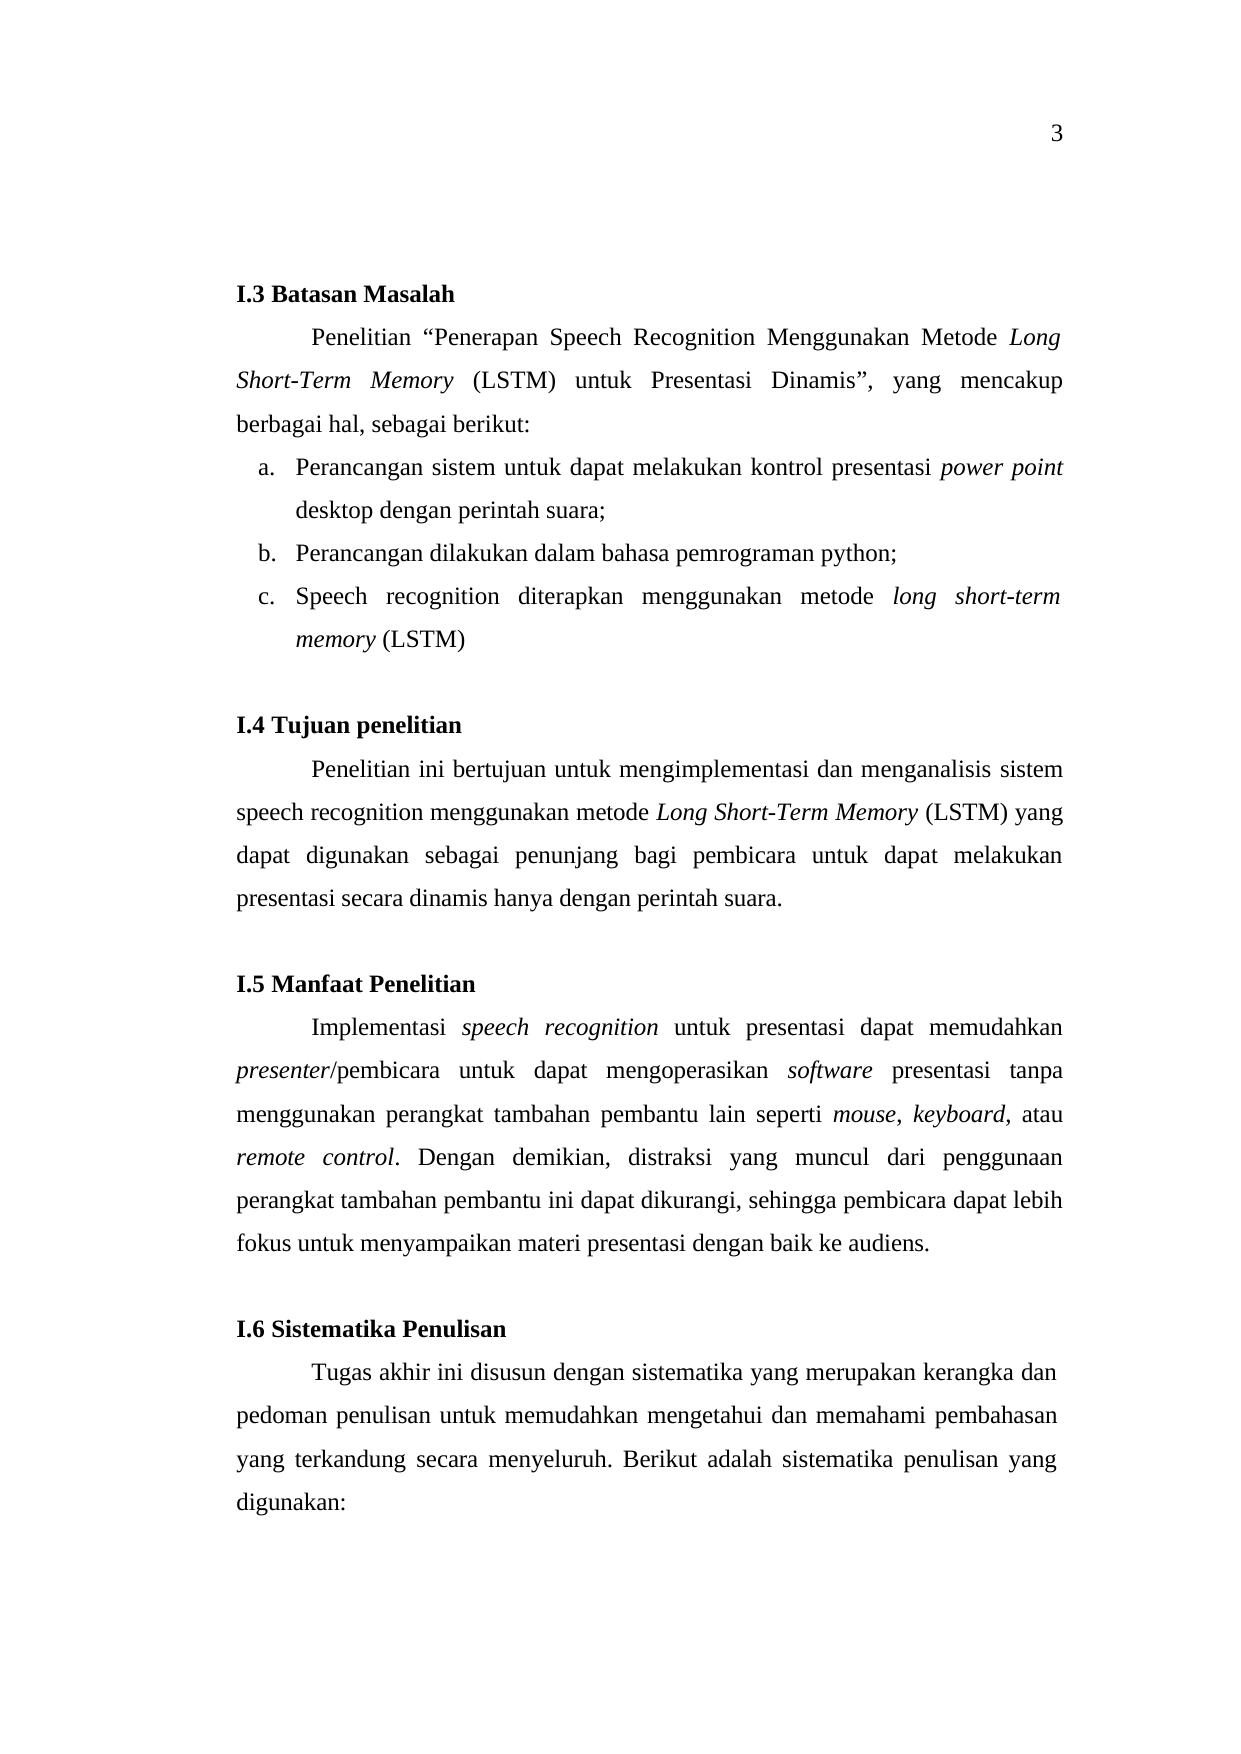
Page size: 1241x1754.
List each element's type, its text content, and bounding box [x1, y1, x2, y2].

list Speech recognition diterapkan menggunakan metode long short-term memory (LSTM) [258, 581, 1063, 653]
subtitle Batasan Masalah [236, 279, 1063, 308]
text Penelitian ini bertujuan untuk mengimplementasi dan menganalisis sistem speech recognition menggunakan metode Long Short-Term Memory (LSTM) yang dapat digunakan sebagai penunjang bagi pembicara untuk dapat melakukan presentasi secara dinamis hanya dengan perintah suara. [236, 754, 1063, 912]
subtitle Sistematika Penulisan [236, 1314, 1063, 1343]
subtitle Manfaat Penelitian [236, 969, 1063, 998]
text Penelitian “Penerapan Speech Recognition Menggunakan Metode Long Short-Term Memory (LSTM) untuk Presentasi Dinamis”, yang mencakup berbagai hal, sebagai berikut: [236, 322, 1063, 437]
list Perancangan sistem untuk dapat melakukan kontrol presentasi power point desktop dengan perintah suara; [258, 452, 1063, 524]
subtitle Tujuan penelitian [236, 711, 1063, 739]
text Tugas akhir ini disusun dengan sistematika yang merupakan kerangka dan pedoman penulisan untuk memudahkan mengetahui dan memahami pembahasan yang terkandung secara menyeluruh. Berikut adalah sistematika penulisan yang digunakan: [236, 1357, 1057, 1516]
text Implementasi speech recognition untuk presentasi dapat memudahkan presenter/pembicara untuk dapat mengoperasikan software presentasi tanpa menggunakan perangkat tambahan pembantu lain seperti mouse, keyboard, atau remote control. Dengan demikian, distraksi yang muncul dari penggunaan perangkat tambahan pembantu ini dapat dikurangi, sehingga pembicara dapat lebih fokus untuk menyampaikan materi presentasi dengan baik ke audiens. [236, 1012, 1063, 1257]
list Perancangan dilakukan dalam bahasa pemrograman python; [258, 538, 1063, 567]
